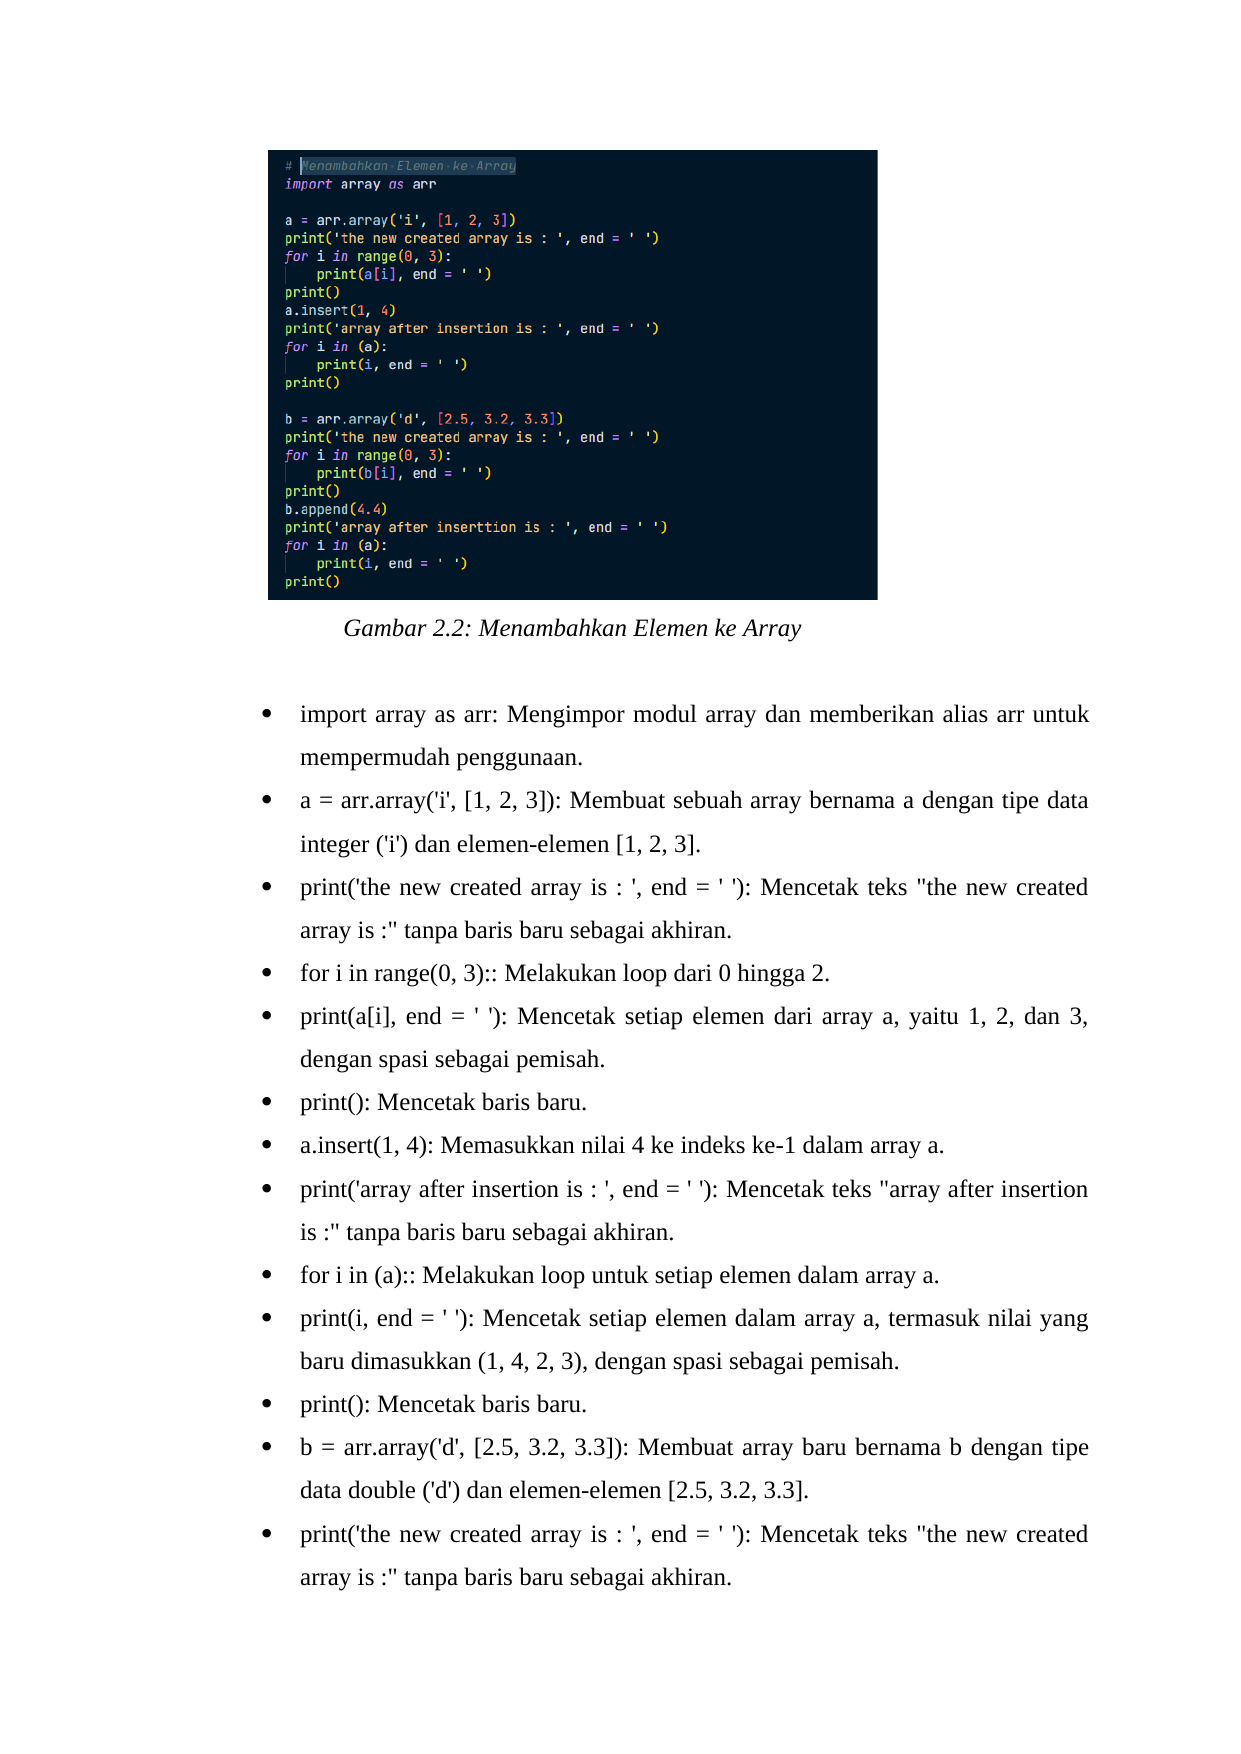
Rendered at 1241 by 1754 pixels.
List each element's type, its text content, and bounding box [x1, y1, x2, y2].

list Gambar 2.2: Menambahkan Elemen ke Array [343, 613, 1090, 642]
list print(a[i], end = ' '): Mencetak setiap elemen dari array a, yaitu 1, 2, dan 3, dengan spasi sebagai pemisah. [262, 1001, 1090, 1073]
list for i in (a):: Melakukan loop untuk setiap elemen dalam array a. [262, 1260, 1090, 1289]
list print(): Mencetak baris baru. [262, 1087, 1090, 1116]
list a.insert(1, 4): Memasukkan nilai 4 ke indeks ke-1 dalam array a. [262, 1131, 1090, 1159]
list a = arr.array('i', [1, 2, 3]): Membuat sebuah array bernama a dengan tipe data integer ('i') dan elemen-elemen [1, 2, 3]. [262, 786, 1090, 857]
list b = arr.array('d', [2.5, 3.2, 3.3]): Membuat array baru bernama b dengan tipe data double ('d') dan elemen-elemen [2.5, 3.2, 3.3]. [262, 1432, 1090, 1504]
list import array as arr: Mengimpor modul array dan memberikan alias arr untuk mempermudah penggunaan. [262, 699, 1090, 771]
list print(): Mencetak baris baru. [262, 1389, 1090, 1418]
list print('the new created array is : ', end = ' '): Mencetak teks "the new created array is :" tanpa baris baru sebagai akhiran. [262, 872, 1090, 944]
list print('the new created array is : ', end = ' '): Mencetak teks "the new created array is :" tanpa baris baru sebagai akhiran. [262, 1519, 1090, 1591]
list for i in range(0, 3):: Melakukan loop dari 0 hingga 2. [262, 958, 1090, 987]
list print('array after insertion is : ', end = ' '): Mencetak teks "array after insertion is :" tanpa baris baru sebagai akhiran. [262, 1174, 1090, 1246]
picture [268, 150, 878, 600]
list print(i, end = ' '): Mencetak setiap elemen dalam array a, termasuk nilai yang baru dimasukkan (1, 4, 2, 3), dengan spasi sebagai pemisah. [262, 1303, 1090, 1375]
